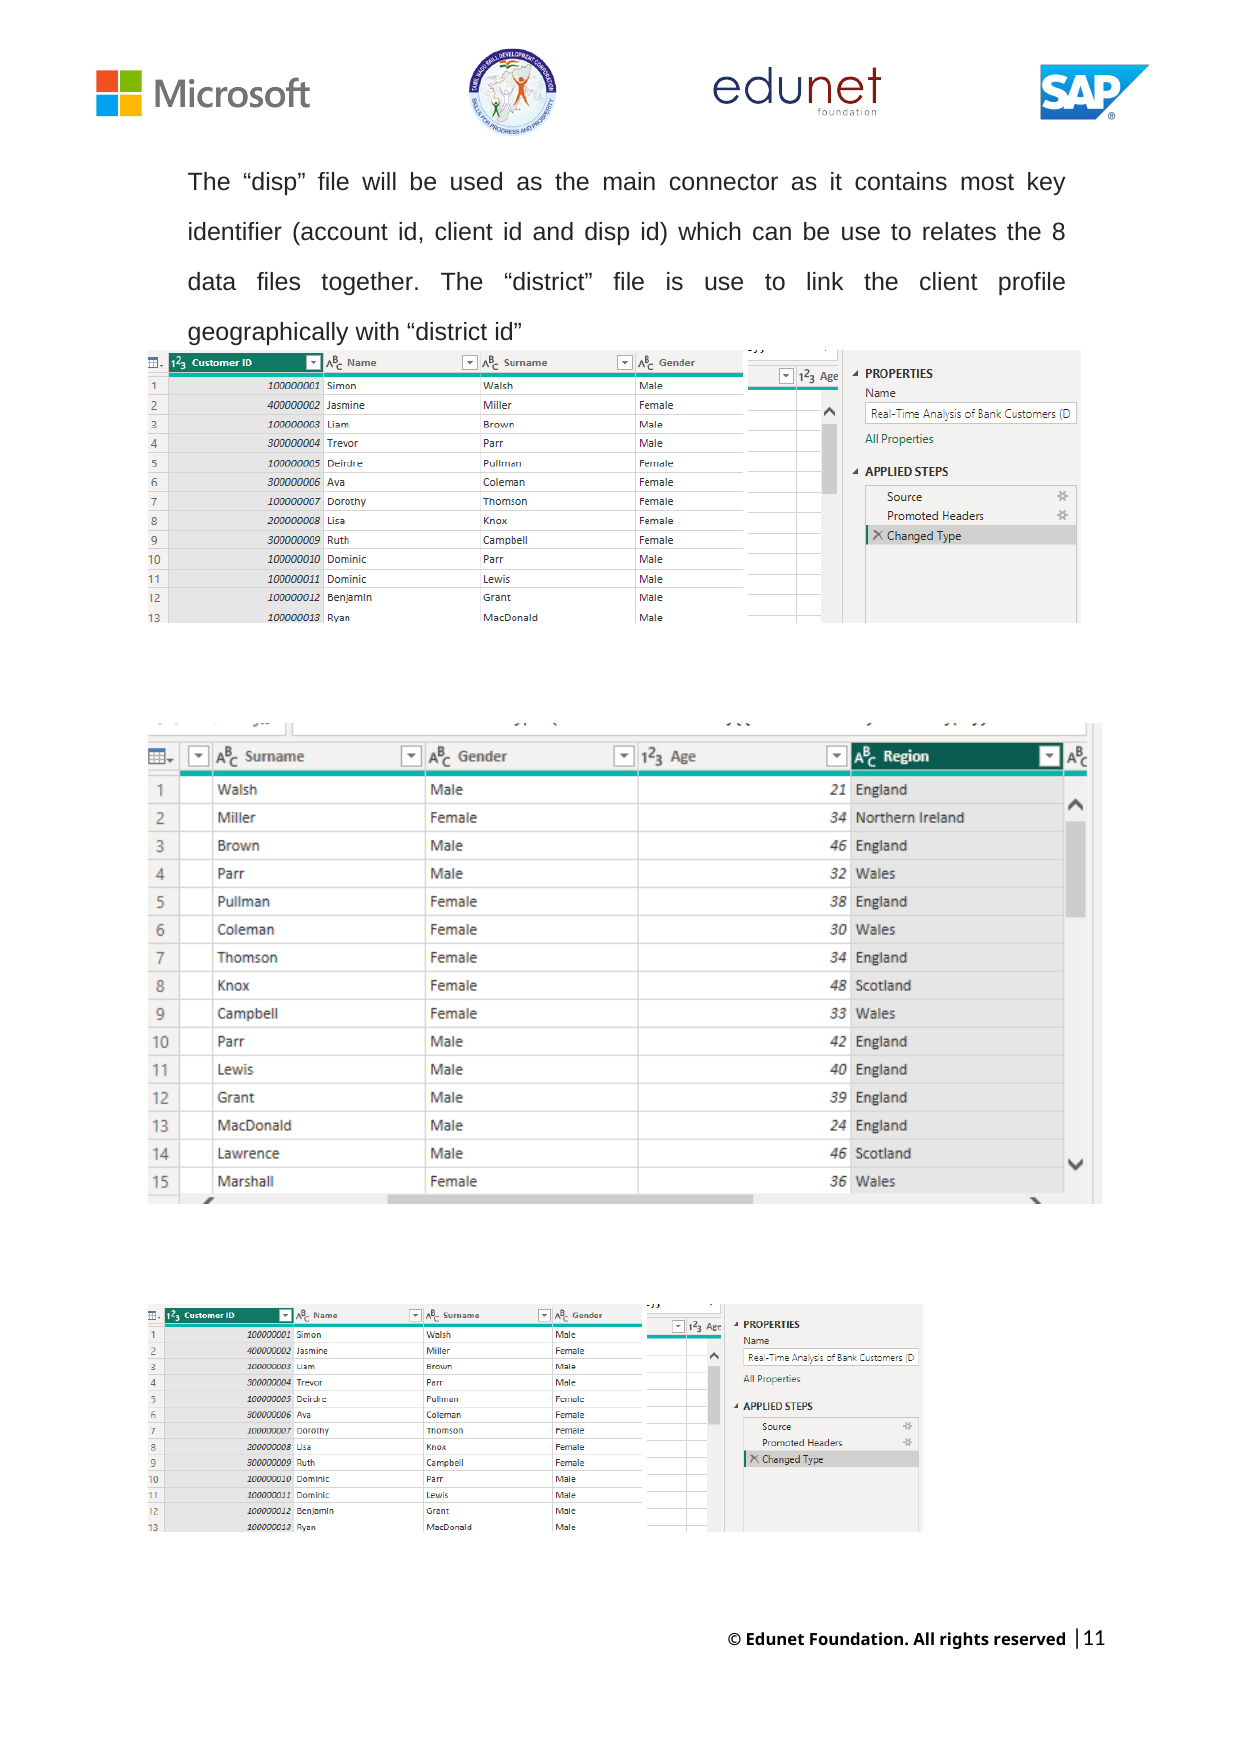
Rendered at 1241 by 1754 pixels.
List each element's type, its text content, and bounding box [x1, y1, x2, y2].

picture [147, 1304, 923, 1532]
picture [706, 60, 889, 122]
text The “disp” file will be used as the main connector as it contains most key identifier (account id, client id and disp id) which can be use to relates the 8 data files together. The “district” file is use to link the client profile geographically with “district id” [187, 150, 1068, 350]
picture [91, 65, 316, 121]
picture [147, 350, 1081, 623]
picture [1039, 63, 1151, 121]
picture [147, 723, 1103, 1204]
picture [466, 45, 558, 137]
